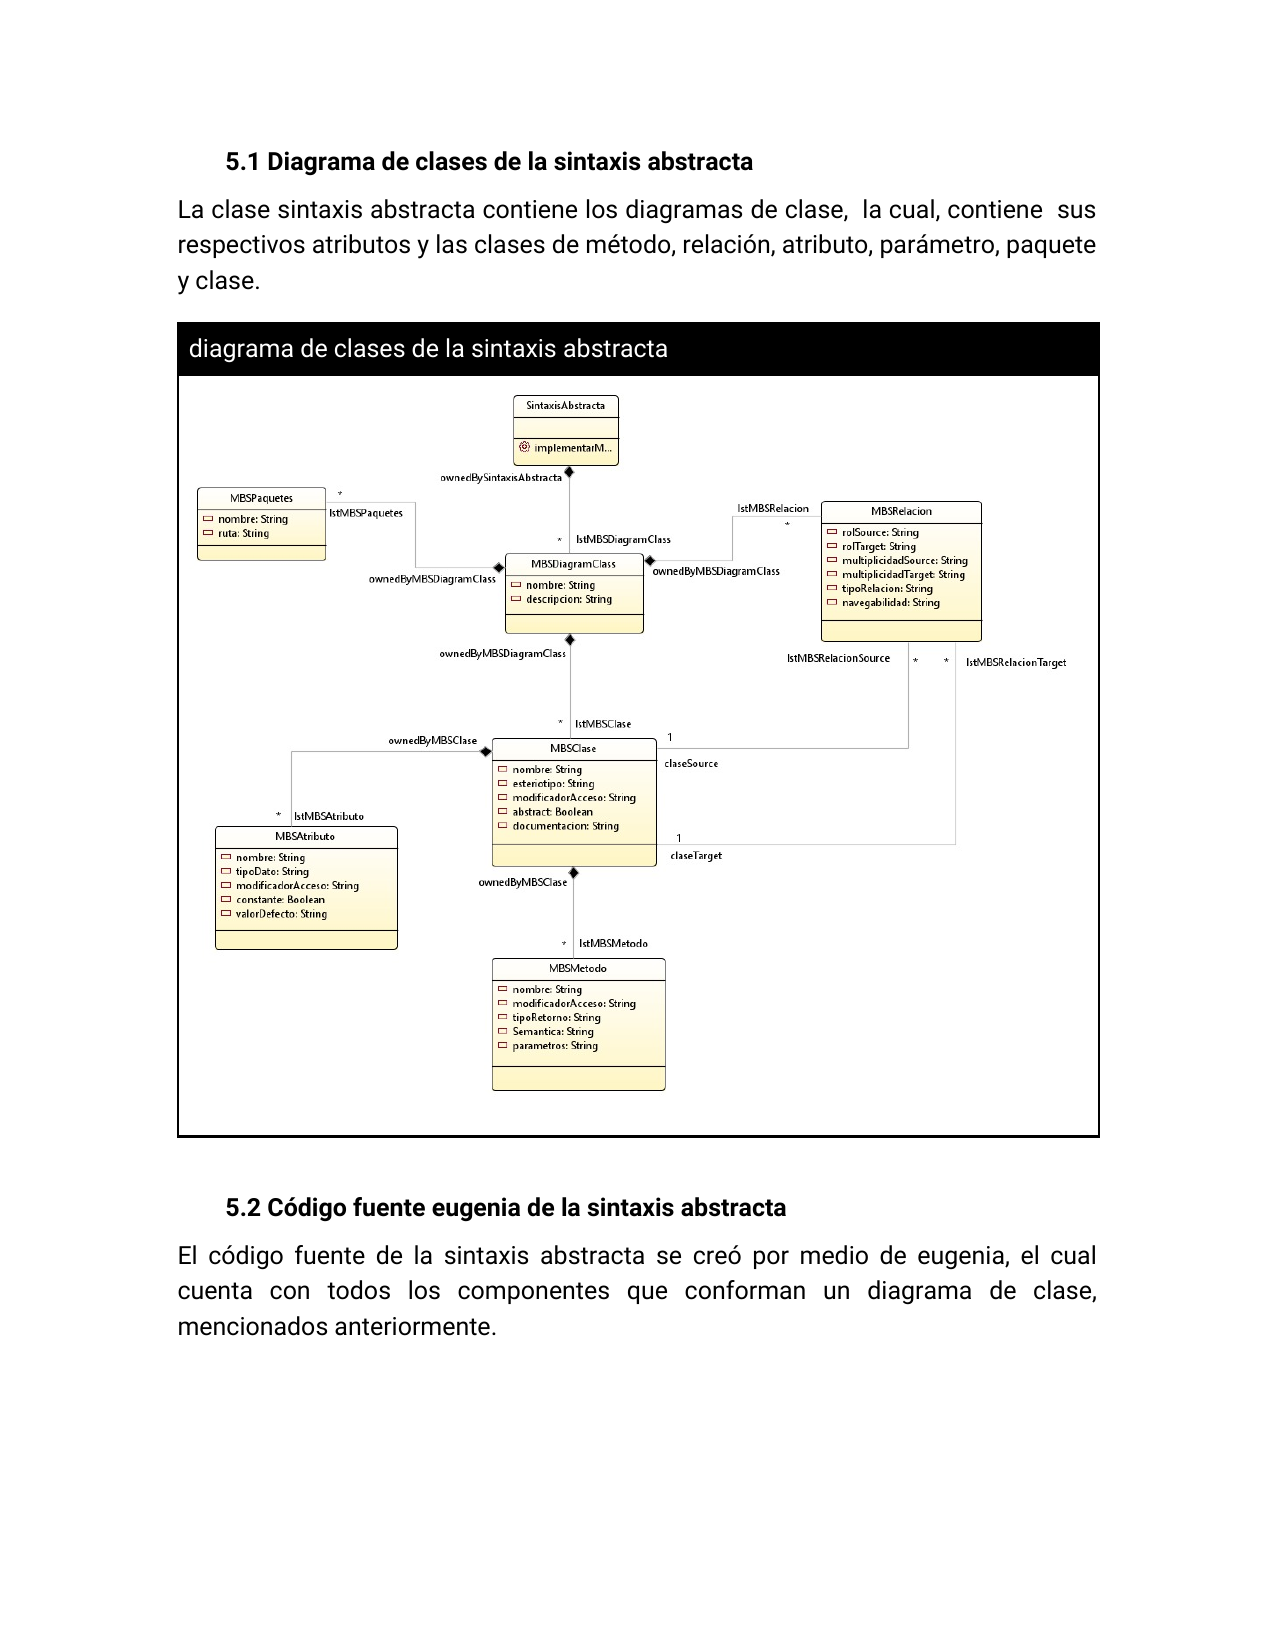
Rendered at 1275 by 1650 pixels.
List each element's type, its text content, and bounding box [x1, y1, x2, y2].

text El código fuente de la sintaxis abstracta se creó por medio de eugenia, el cual cuenta con todos los componentes que conforman un diagrama de clase, mencionados anteriormente. [177, 1241, 1098, 1341]
picture [188, 386, 1086, 1099]
table_header diagrama de clases de la sintaxis abstracta [179, 324, 1098, 374]
subtitle 5.1 Diagrama de clases de la sintaxis abstracta [225, 148, 1098, 177]
table_cell [179, 376, 1098, 1135]
text La clase sintaxis abstracta contiene los diagramas de clase, la cual, contiene sus respectivos atributos y las clases de método, relación, atributo, parámetro, paquete y clase. [177, 196, 1098, 295]
subtitle 5.2 Código fuente eugenia de la sintaxis abstracta [225, 1193, 1098, 1223]
